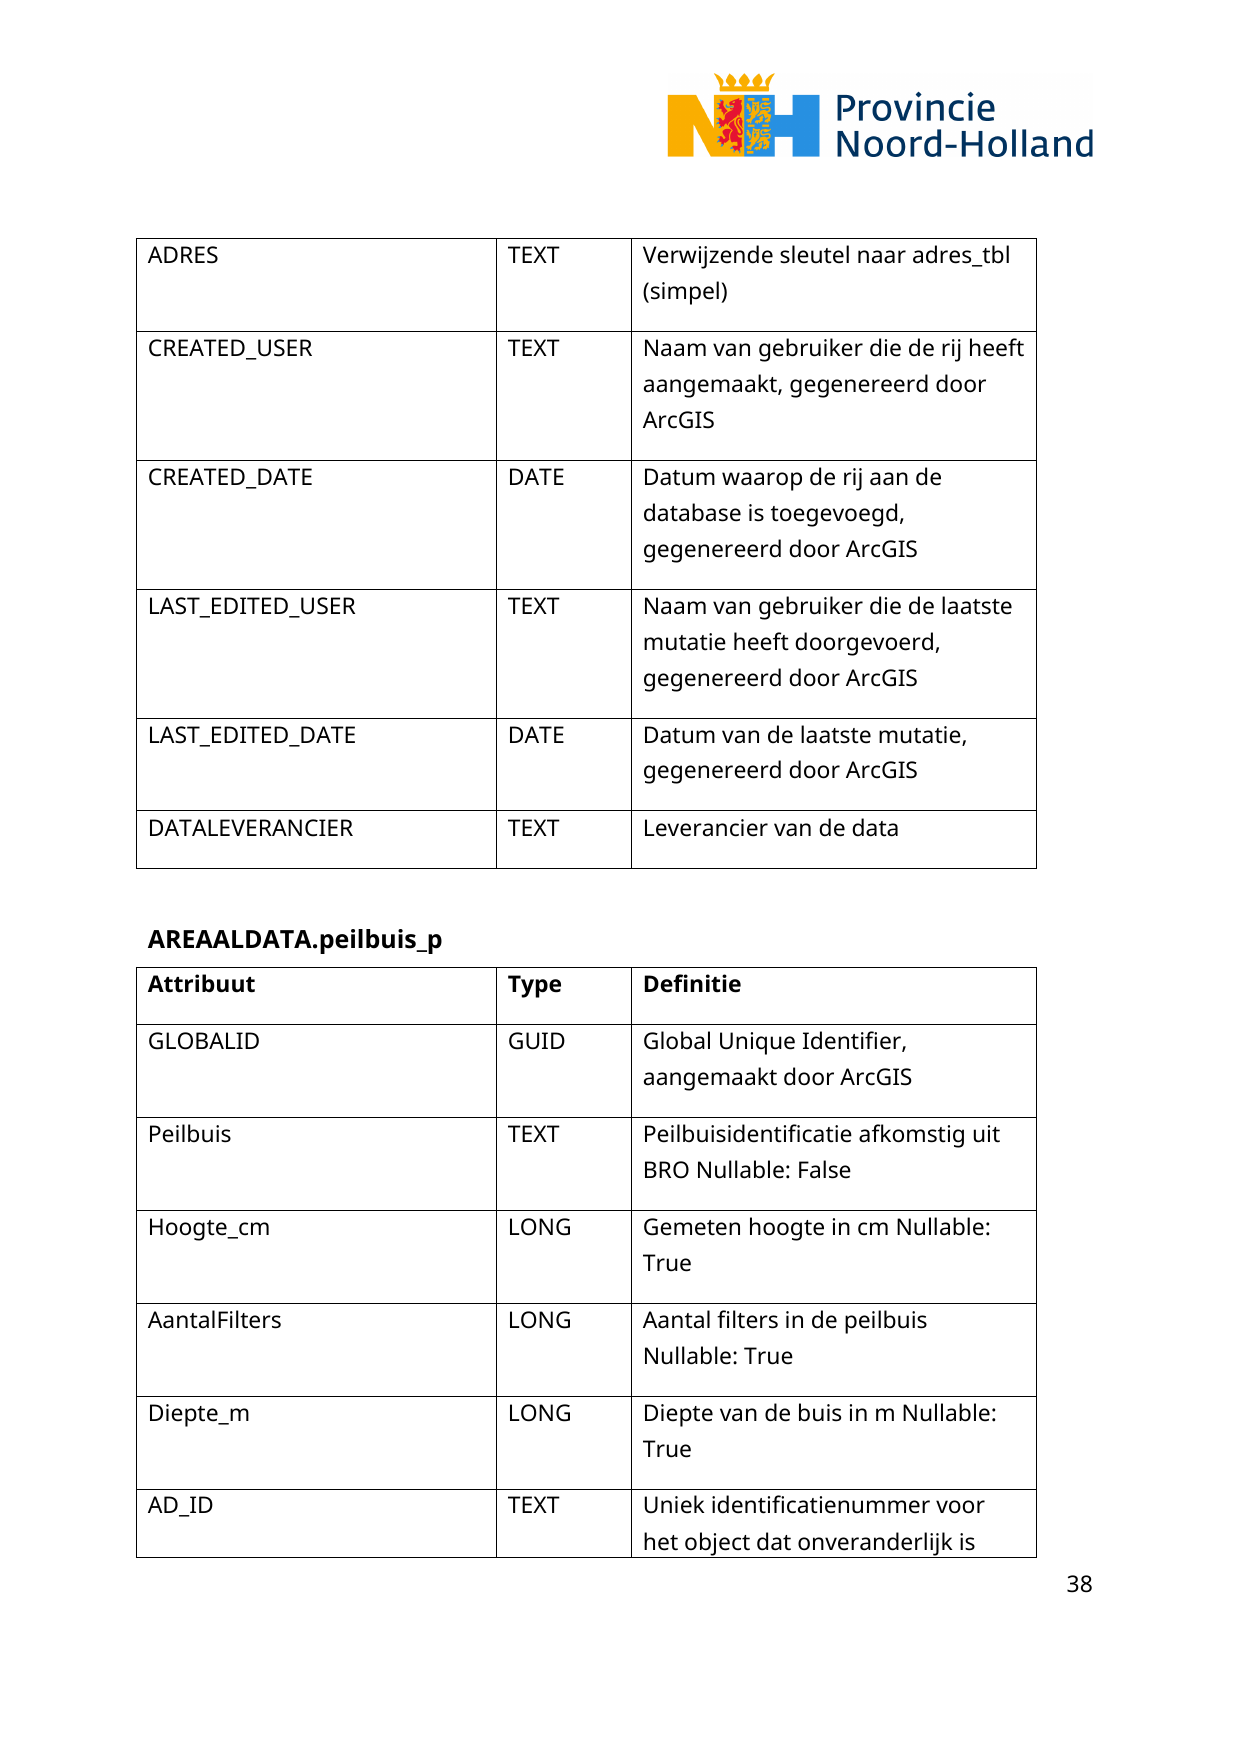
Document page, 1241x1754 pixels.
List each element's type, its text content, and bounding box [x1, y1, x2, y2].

picture [667, 73, 1093, 157]
table_cell DATE [497, 461, 631, 589]
table_cell TEXT [497, 239, 631, 331]
table_cell CREATED_USER [137, 332, 496, 460]
table_cell Datum waarop de rij aan de database is toegevoegd, gegenereerd door ArcGIS [632, 461, 1036, 589]
table_cell Leverancier van de data [632, 811, 1036, 867]
table_cell TEXT [497, 811, 631, 867]
table_cell GUID [497, 1025, 631, 1117]
table_cell Naam van gebruiker die de rij heeft aangemaakt, gegenereerd door ArcGIS [632, 332, 1036, 460]
table_cell LONG [497, 1211, 631, 1303]
table_cell AantalFilters [137, 1304, 496, 1396]
table_header Definitie [632, 968, 1036, 1024]
table_cell TEXT [497, 590, 631, 717]
table_cell LAST_EDITED_USER [137, 590, 496, 717]
subtitle AREAALDATA.peilbuis_p [148, 921, 1093, 956]
table_cell DATE [497, 719, 631, 810]
table_header Type [497, 968, 631, 1024]
table_cell TEXT [497, 1118, 631, 1210]
table_cell Diepte van de buis in m Nullable: True [632, 1397, 1036, 1488]
table_cell AD_ID [137, 1490, 496, 1557]
table_header Attribuut [137, 968, 496, 1024]
table_cell Gemeten hoogte in cm Nullable: True [632, 1211, 1036, 1303]
table_cell Peilbuis [137, 1118, 496, 1210]
table_cell CREATED_DATE [137, 461, 496, 589]
table_cell Peilbuisidentificatie afkomstig uit BRO Nullable: False [632, 1118, 1036, 1210]
table_cell LONG [497, 1397, 631, 1488]
table_cell Global Unique Identifier, aangemaakt door ArcGIS [632, 1025, 1036, 1117]
table_cell LAST_EDITED_DATE [137, 719, 496, 810]
table_cell Datum van de laatste mutatie, gegenereerd door ArcGIS [632, 719, 1036, 810]
table_cell TEXT [497, 1490, 631, 1557]
table_cell Diepte_m [137, 1397, 496, 1488]
table_cell Naam van gebruiker die de laatste mutatie heeft doorgevoerd, gegenereerd door ArcGIS [632, 590, 1036, 717]
table_cell ADRES [137, 239, 496, 331]
table_cell Hoogte_cm [137, 1211, 496, 1303]
table_cell Verwijzende sleutel naar adres_tbl (simpel) [632, 239, 1036, 331]
table_cell Aantal filters in de peilbuis Nullable: True [632, 1304, 1036, 1396]
table_cell DATALEVERANCIER [137, 811, 496, 867]
table_cell GLOBALID [137, 1025, 496, 1117]
table_cell TEXT [497, 332, 631, 460]
table_cell LONG [497, 1304, 631, 1396]
